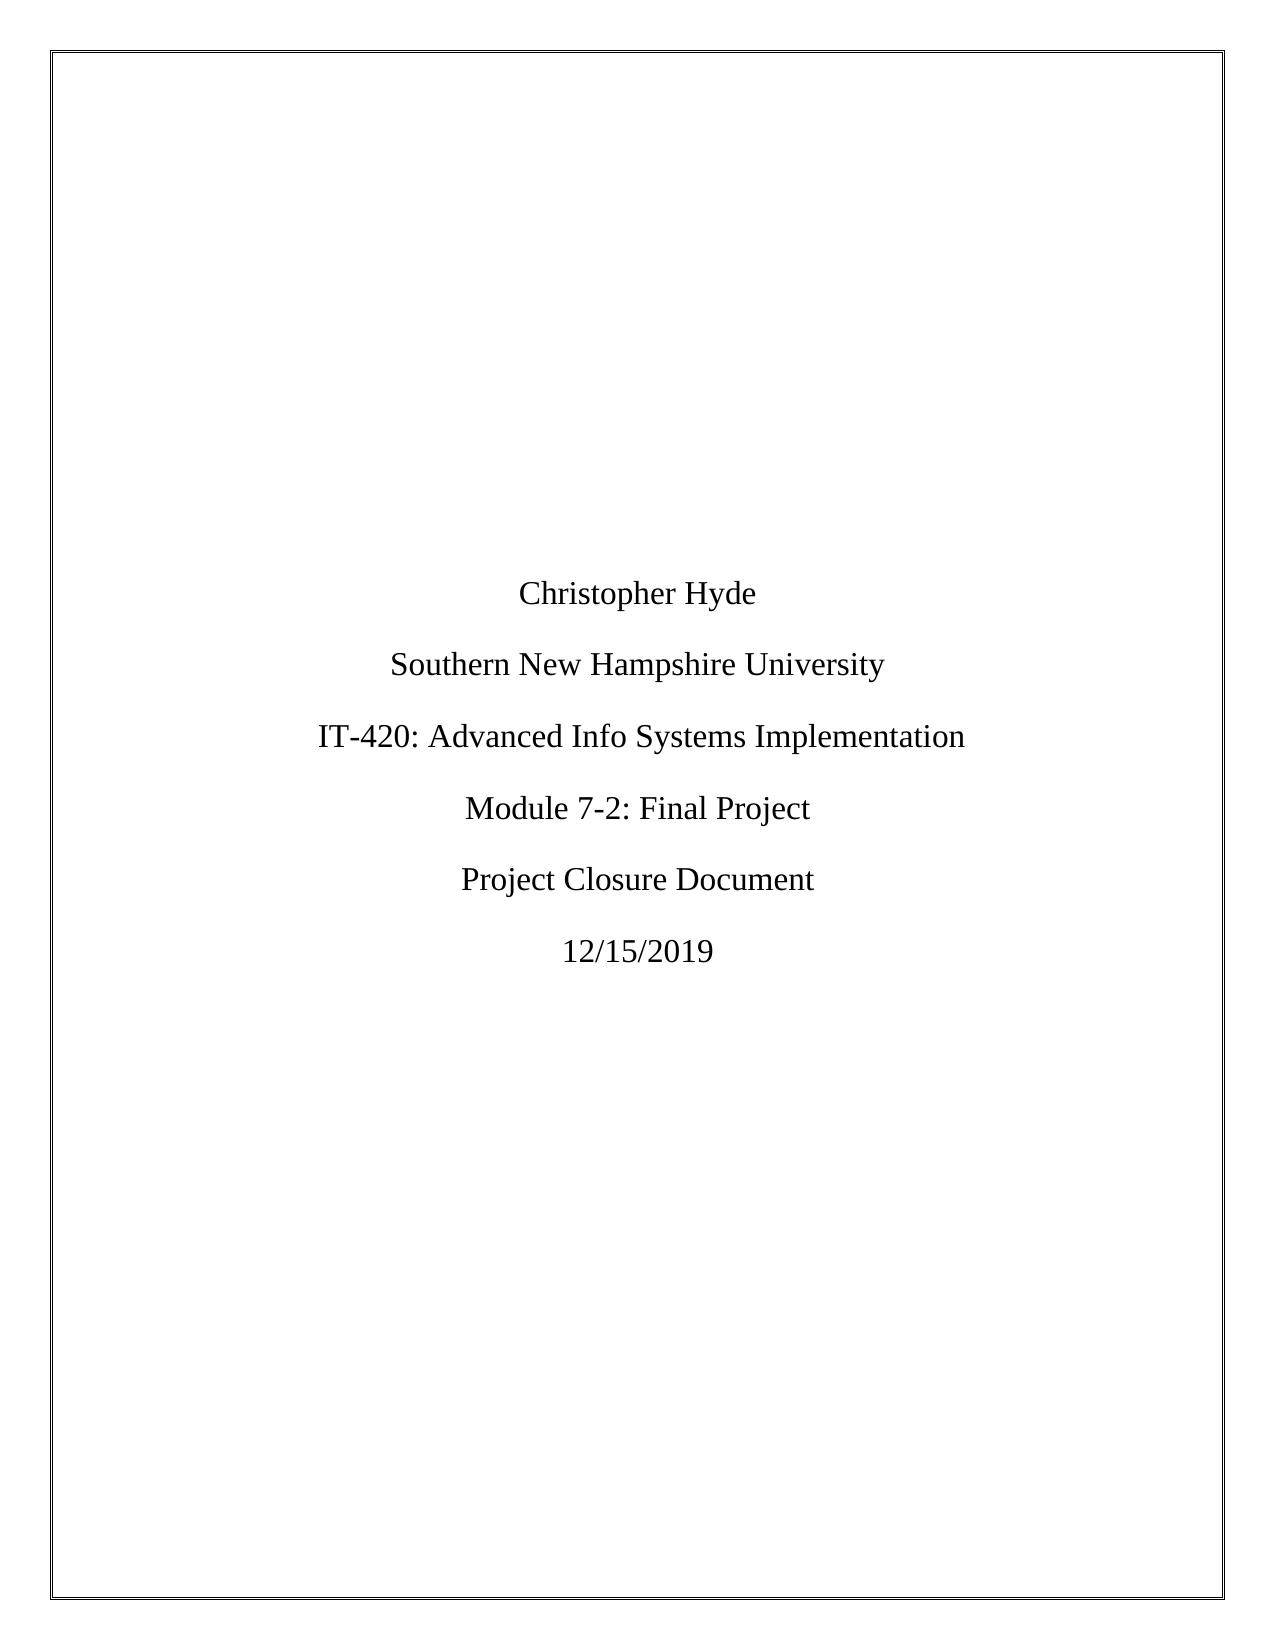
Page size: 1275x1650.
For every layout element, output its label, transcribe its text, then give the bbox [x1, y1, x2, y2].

subtitle Module 7-2: Final Project [150, 788, 1125, 826]
subtitle Project Closure Document [150, 859, 1125, 898]
subtitle Christopher Hyde [150, 573, 1125, 611]
subtitle 12/15/2019 [150, 931, 1125, 969]
subtitle Southern New Hampshire University [150, 644, 1125, 683]
subtitle IT-420: Advanced Info Systems Implementation [150, 716, 1125, 754]
